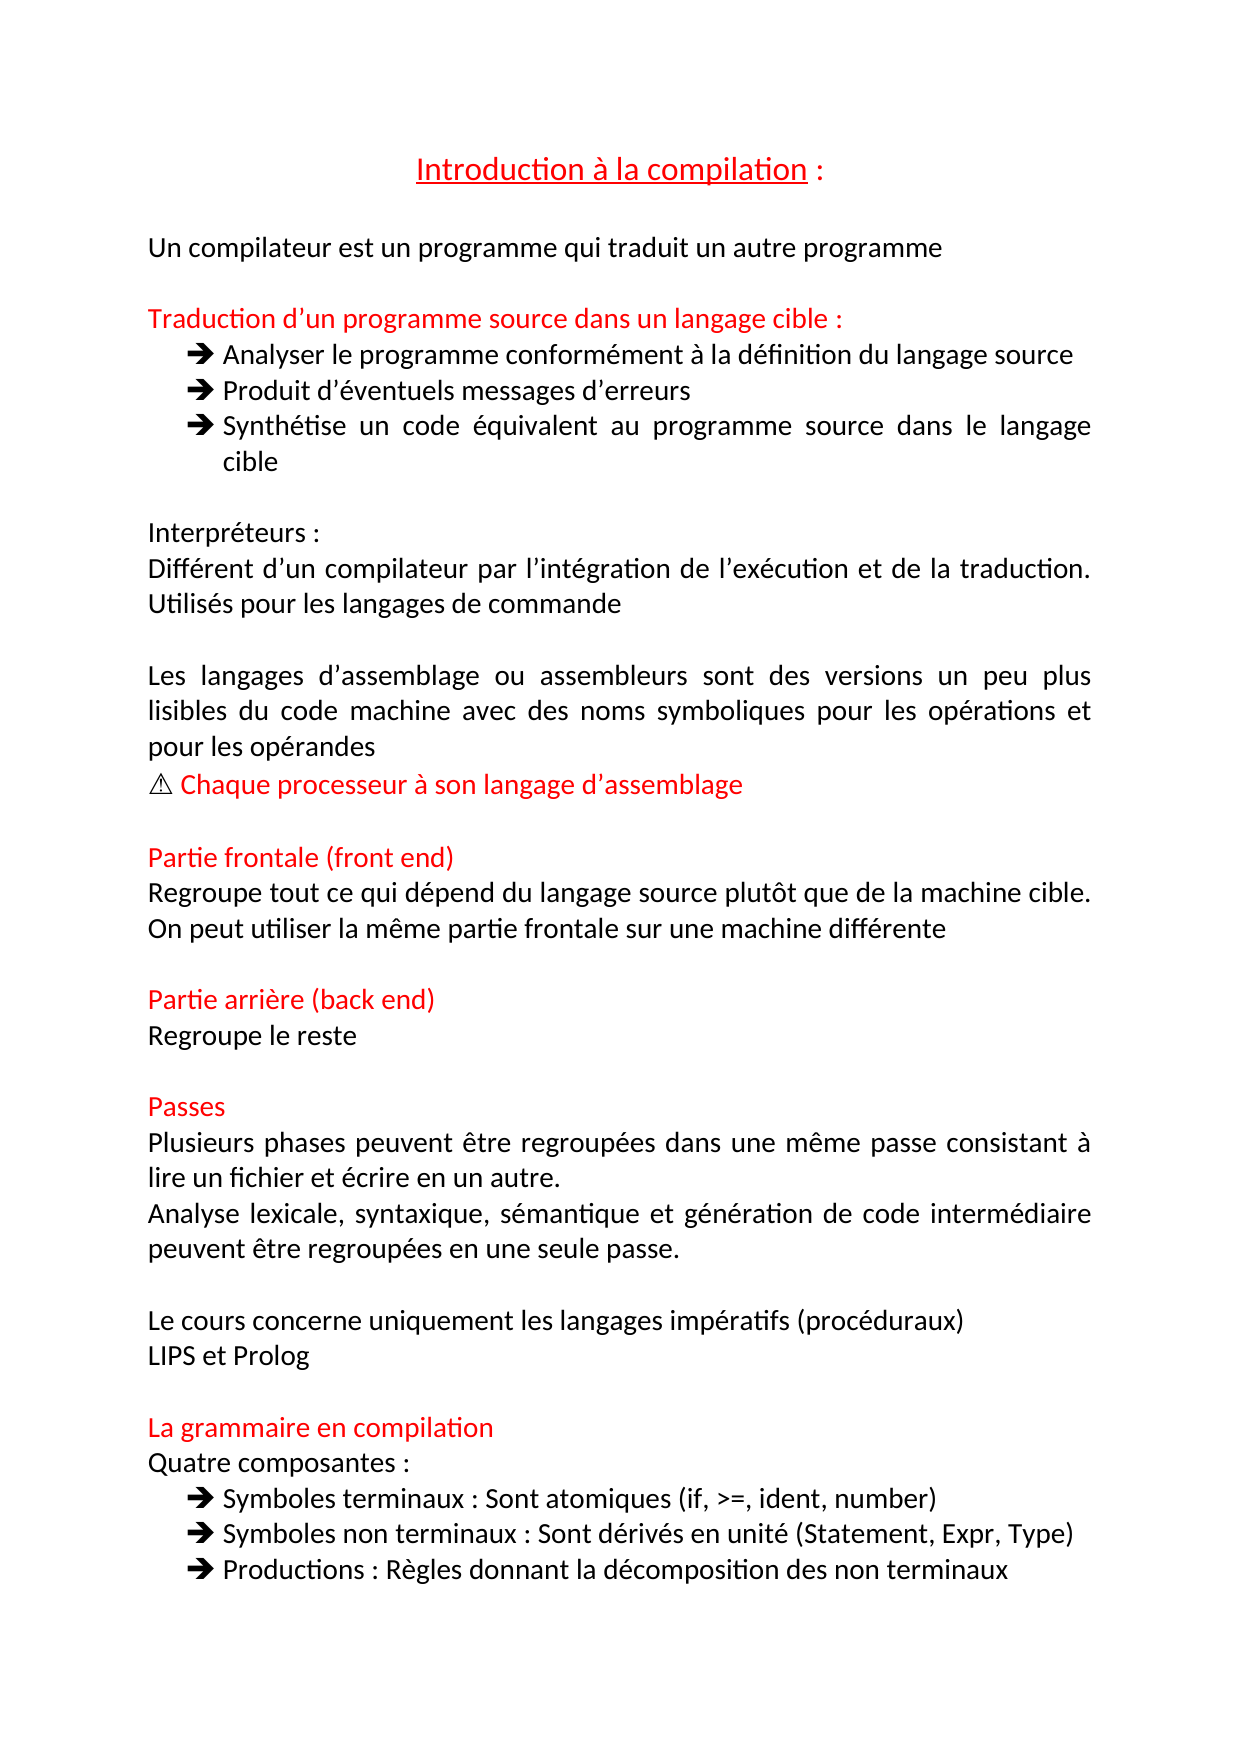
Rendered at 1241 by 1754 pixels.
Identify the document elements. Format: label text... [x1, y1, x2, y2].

text Traduction d’un programme source dans un langage cible : [148, 300, 1093, 336]
list Synthétise un code équivalent au programme source dans le langage cible [185, 407, 1093, 478]
list Produit d’éventuels messages d’erreurs [185, 372, 1093, 407]
text Les langages d’assemblage ou assembleurs sont des versions un peu plus lisibles du code machine avec des noms symboliques pour les opérations et pour les opérandes [148, 657, 1093, 763]
text Quatre composantes : [148, 1444, 1093, 1480]
list Symboles non terminaux : Sont dérivés en unité (Statement, Expr, Type) [185, 1516, 1093, 1551]
text Regroupe le reste [148, 1017, 1093, 1052]
text La grammaire en compilation [148, 1409, 1093, 1444]
list Productions : Règles donnant la décomposition des non terminaux [185, 1551, 1093, 1587]
text Le cours concerne uniquement les langages impératifs (procéduraux) [148, 1302, 1093, 1337]
text Introduction à la compilation : [148, 148, 1093, 188]
text LIPS et Prolog [148, 1337, 1093, 1373]
text Différent d’un compilateur par l’intégration de l’exécution et de la traduction. Utilisés pour les langages de commande [148, 550, 1093, 621]
text ️ Chaque processeur à son langage d’assemblage [148, 763, 1093, 803]
text Regroupe tout ce qui dépend du langage source plutôt que de la machine cible. On peut utiliser la même partie frontale sur une machine différente [148, 874, 1093, 946]
text Un compilateur est un programme qui traduit un autre programme [148, 229, 1093, 265]
text Interpréteurs : [148, 514, 1093, 550]
text Partie frontale (front end) [148, 839, 1093, 874]
text Partie arrière (back end) [148, 981, 1093, 1017]
text Passes [148, 1088, 1093, 1124]
list Symboles terminaux : Sont atomiques (if, >=, ident, number) [185, 1480, 1093, 1516]
text Plusieurs phases peuvent être regroupées dans une même passe consistant à lire un fichier et écrire en un autre. [148, 1124, 1093, 1195]
list Analyser le programme conformément à la définition du langage source [185, 336, 1093, 372]
text Analyse lexicale, syntaxique, sémantique et génération de code intermédiaire peuvent être regroupées en une seule passe. [148, 1195, 1093, 1266]
